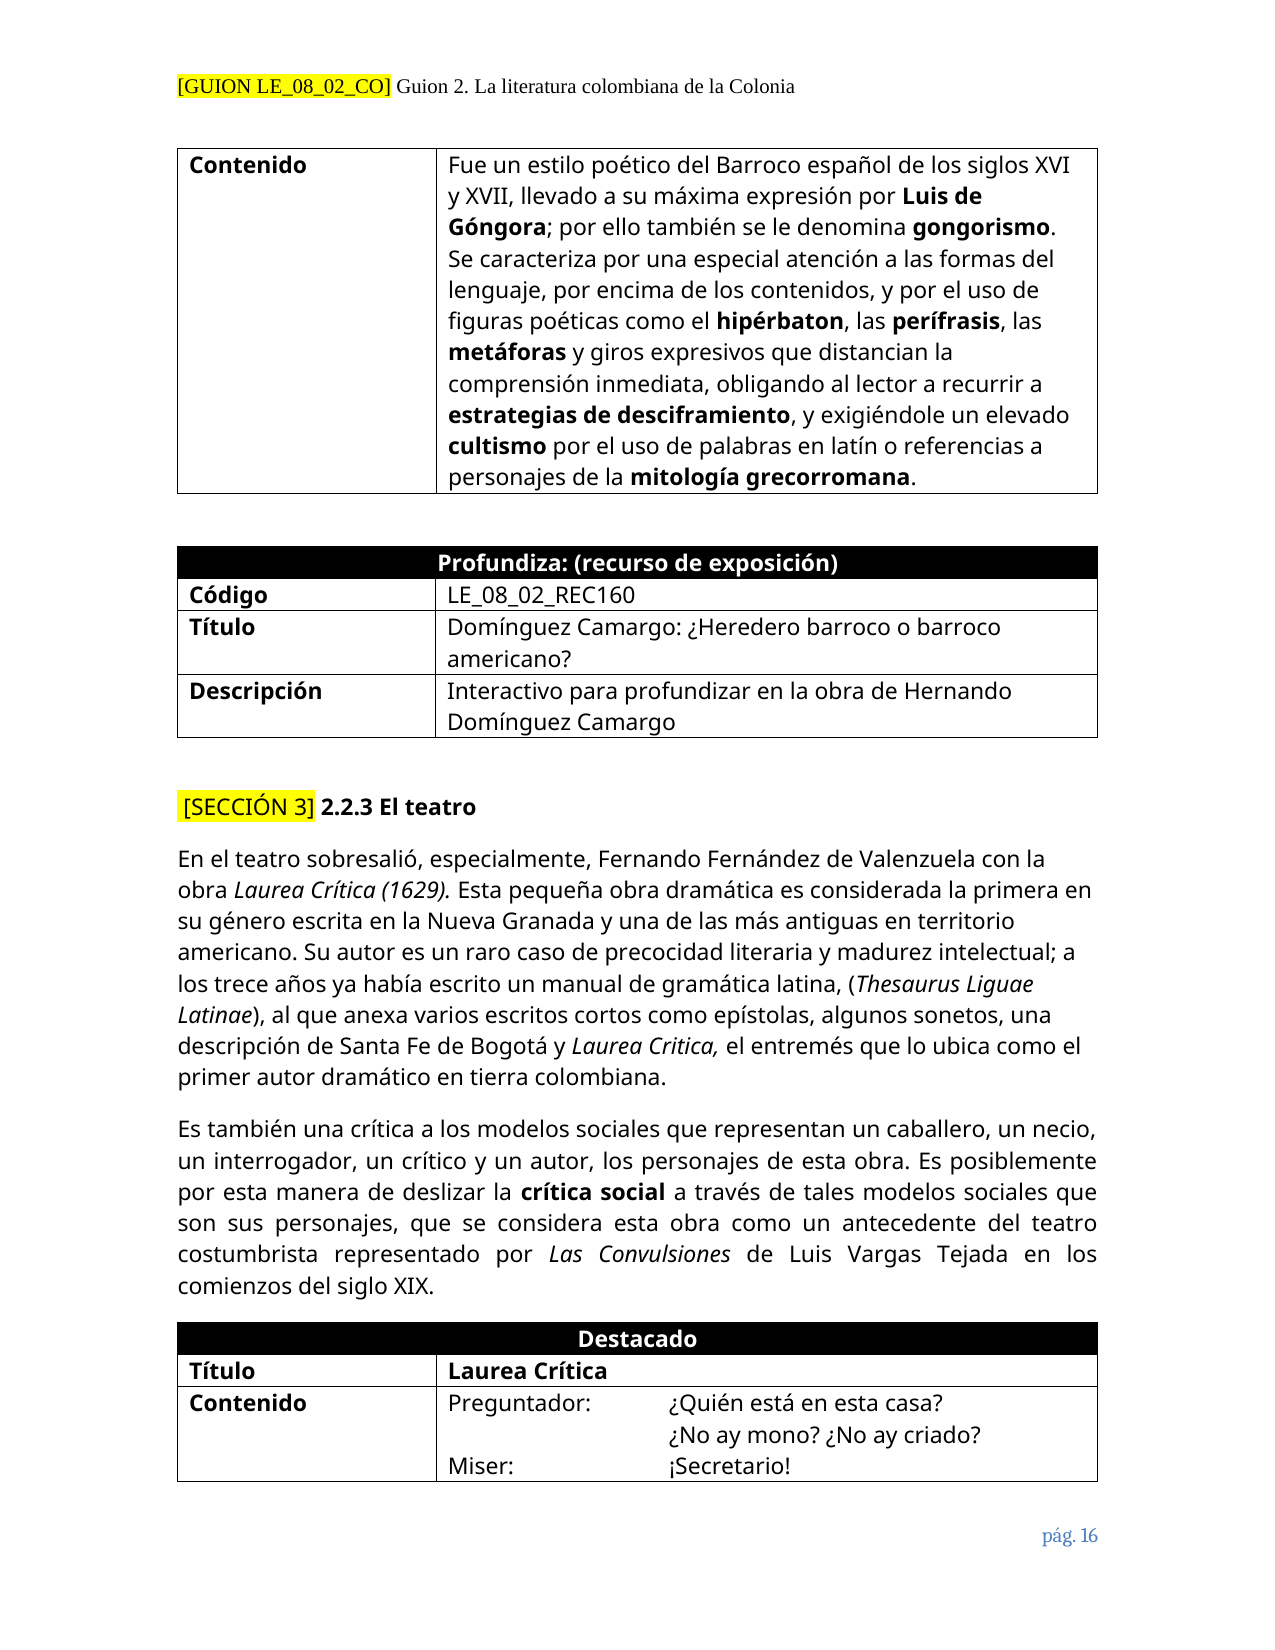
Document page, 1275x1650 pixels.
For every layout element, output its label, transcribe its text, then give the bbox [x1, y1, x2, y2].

table_cell Domínguez Camargo: ¿Heredero barroco o barroco americano? [436, 611, 1097, 674]
table_cell Título [178, 611, 435, 674]
table_cell Interactivo para profundizar en la obra de Hernando Domínguez Camargo [436, 675, 1097, 737]
text [SECCIÓN 3] 2.2.3 El teatro [315, 790, 1098, 822]
table_cell Laurea Crítica [437, 1355, 1097, 1386]
text En el teatro sobresalió, especialmente, Fernando Fernández de Valenzuela con la obra Laurea Crítica (1629). Esta pequeña obra dramática es considerada la primera en su género escrita en la Nueva Granada y una de las más antiguas en territorio americano. Su autor es un raro caso de precocidad literaria y madurez intelectual; a los trece años ya había escrito un manual de gramática latina, (Thesaurus Liguae Latinae), al que anexa varios escritos cortos como epístolas, algunos sonetos, una descripción de Santa Fe de Bogotá y Laurea Critica, el entremés que lo ubica como el primer autor dramático en tierra colombiana. [177, 842, 1098, 1092]
table_cell Contenido [178, 149, 436, 492]
table_header Profundiza: (recurso de exposición) [178, 547, 1097, 578]
table_cell LE_08_02_REC160 [436, 579, 1097, 610]
text Es también una crítica a los modelos sociales que representan un caballero, un necio, un interrogador, un crítico y un autor, los personajes de esta obra. Es posiblemente por esta manera de deslizar la crítica social a través de tales modelos sociales que son sus personajes, que se considera esta obra como un antecedente del teatro costumbrista representado por Las Convulsiones de Luis Vargas Tejada en los comienzos del siglo XIX. [177, 1113, 1098, 1301]
table_cell Título [178, 1355, 436, 1386]
table_header Destacado [178, 1323, 1097, 1354]
table_cell Fue un estilo poético del Barroco español de los siglos XVI y XVII, llevado a su máxima expresión por Luis de Góngora; por ello también se le denomina gongorismo. Se caracteriza por una especial atención a las formas del lenguaje, por encima de los contenidos, y por el uso de figuras poéticas como el hipérbaton, las perífrasis, las metáforas y giros expresivos que distancian la comprensión inmediata, obligando al lector a recurrir a estrategias de desciframiento, y exigiéndole un elevado cultismo por el uso de palabras en latín o referencias a personajes de la mitología grecorromana. [437, 149, 1097, 492]
table_cell Código [178, 579, 435, 610]
table_cell Descripción [178, 675, 435, 737]
table_cell Contenido [178, 1387, 436, 1481]
